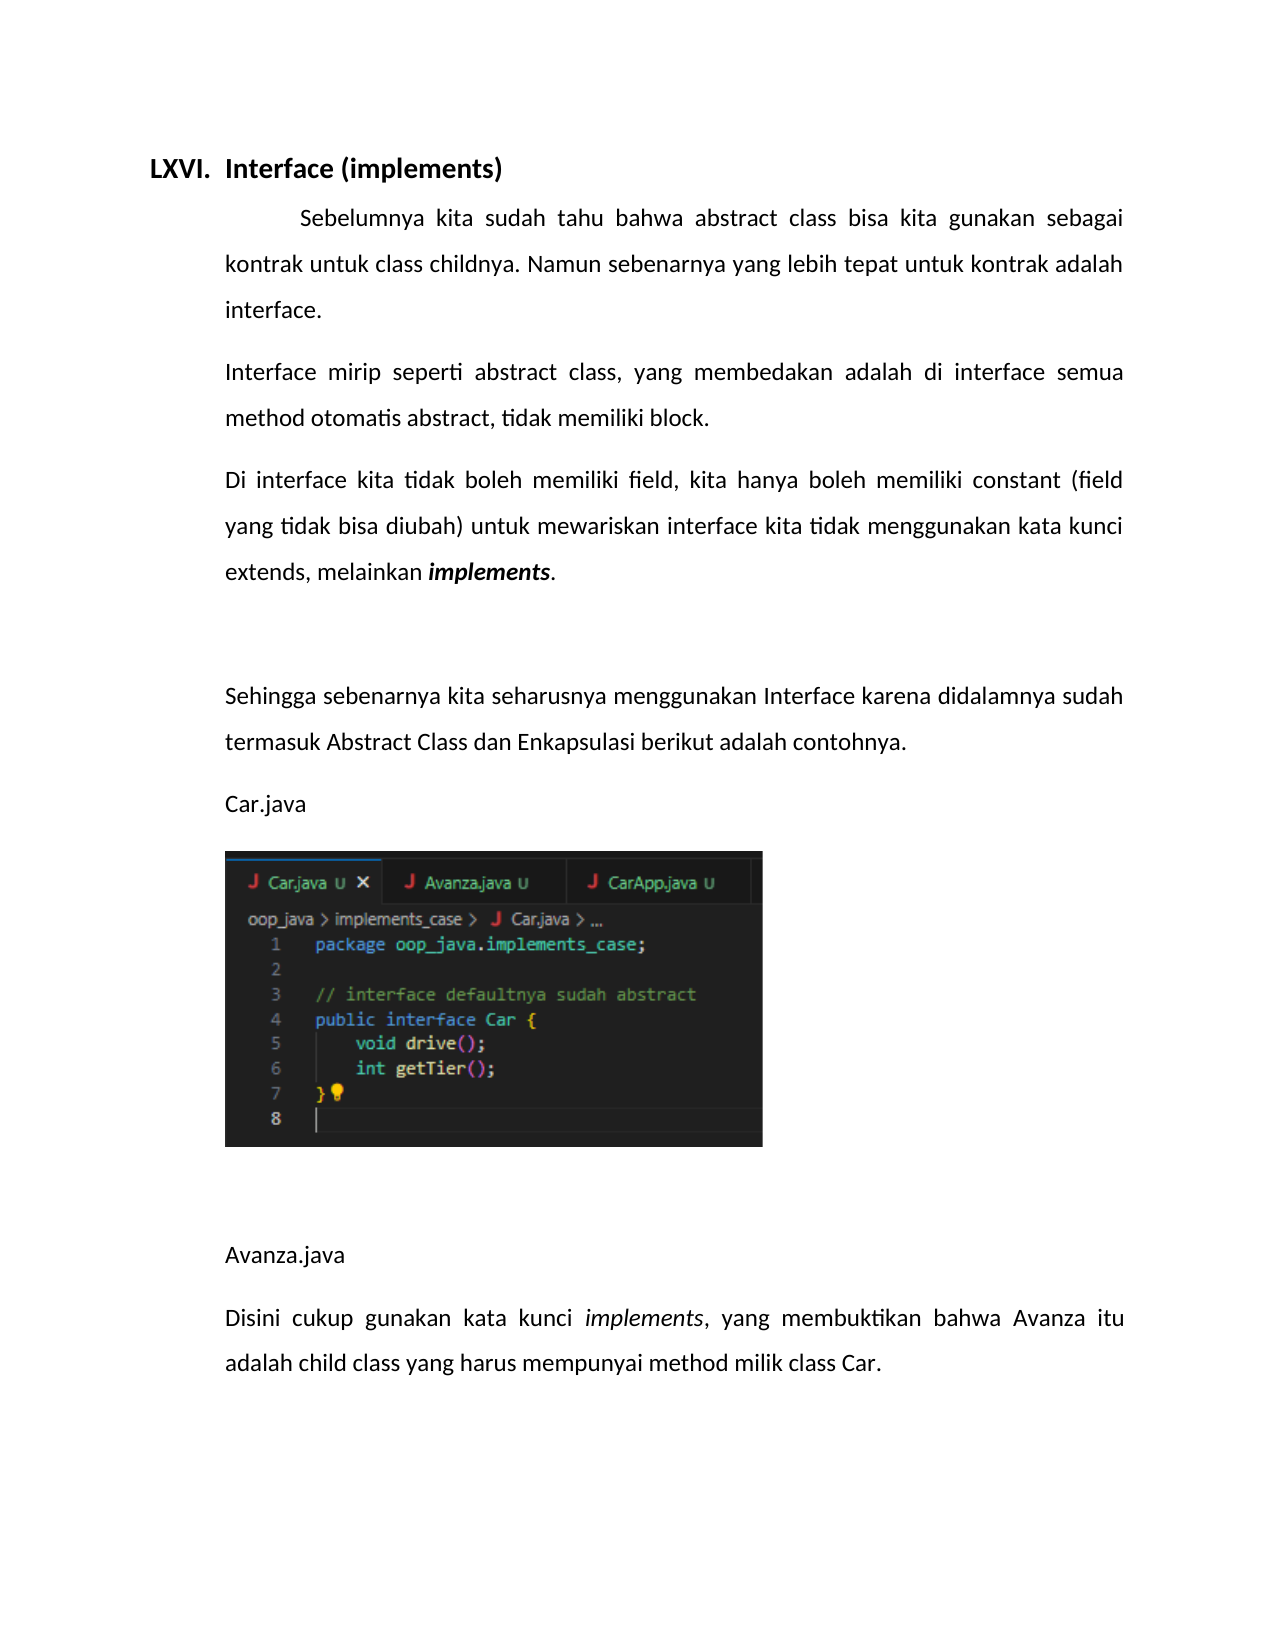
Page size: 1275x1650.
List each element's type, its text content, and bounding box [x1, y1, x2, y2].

picture [225, 851, 763, 1147]
text Car.java [225, 789, 1125, 819]
text Avanza.java [225, 1239, 1125, 1270]
text Sehingga sebenarnya kita seharusnya menggunakan Interface karena didalamnya sudah termasuk Abstract Class dan Enkapsulasi berikut adalah contohnya. [225, 681, 1125, 757]
text Sebelumnya kita sudah tahu bahwa abstract class bisa kita gunakan sebagai kontrak untuk class childnya. Namun sebenarnya yang lebih tepat untuk kontrak adalah interface. [225, 202, 1125, 324]
text Di interface kita tidak boleh memiliki field, kita hanya boleh memiliki constant (field yang tidak bisa diubah) untuk mewariskan interface kita tidak menggunakan kata kunci extends, melainkan implements. [225, 464, 1125, 586]
text Interface mirip seperti abstract class, yang membedakan adalah di interface semua method otomatis abstract, tidak memiliki block. [225, 356, 1125, 432]
text Disini cukup gunakan kata kunci implements, yang membuktikan bahwa Avanza itu adalah child class yang harus mempunyai method milik class Car. [225, 1302, 1125, 1378]
subtitle Interface (implements) [150, 150, 1125, 186]
